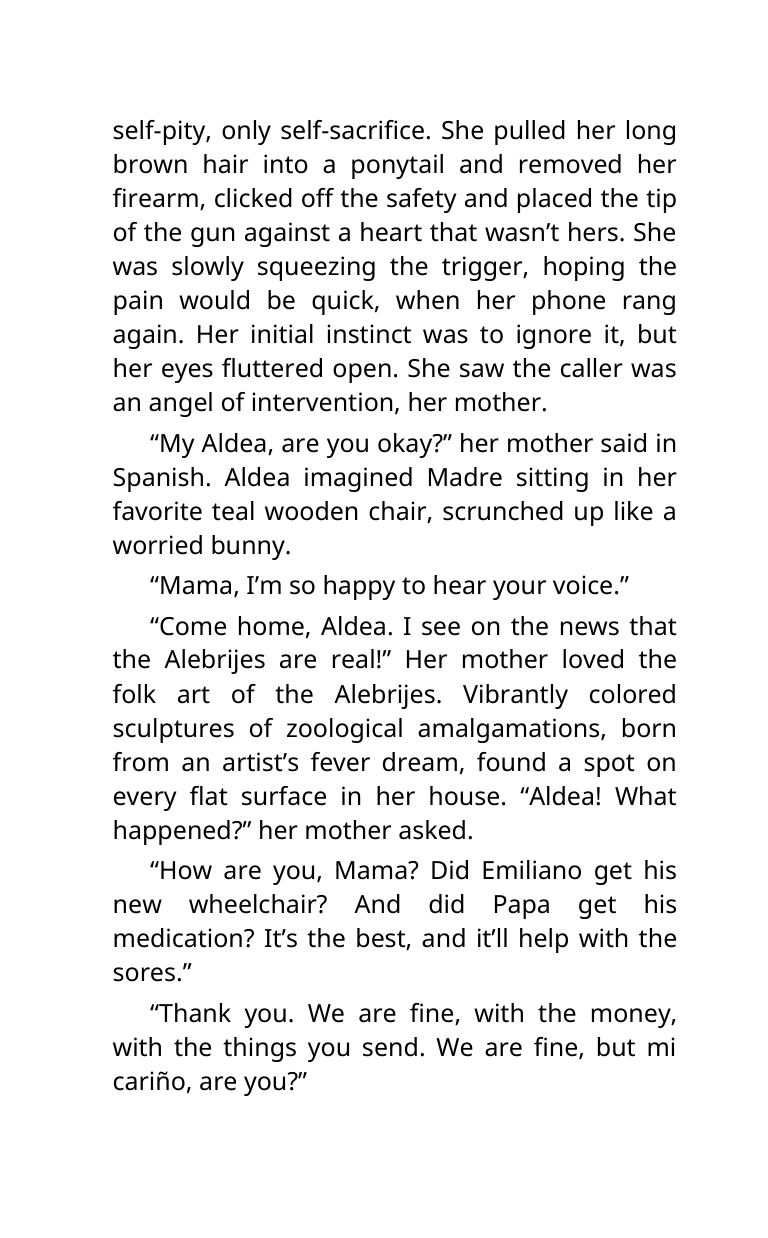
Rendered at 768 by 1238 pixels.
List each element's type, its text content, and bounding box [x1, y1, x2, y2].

text “Thank you. We are fine, with the money, with the things you send. We are fine, but mi cariño, are you?” [112, 995, 678, 1097]
text “My Aldea, are you okay?” her mother said in Spanish. Aldea imagined Madre sitting in her favorite teal wooden chair, scrunched up like a worried bunny. [112, 425, 678, 562]
text “Mama, I’m so happy to hear your voice.” [112, 568, 678, 602]
text “Come home, Aldea. I see on the news that the Alebrijes are real!” Her mother loved the folk art of the Alebrijes. Vibrantly colored sculptures of zoological amalgamations, born from an artist’s fever dream, found a spot on every flat surface in her house. “Aldea! What happened?” her mother asked. [112, 608, 678, 847]
text “How are you, Mama? Did Emiliano get his new wheelchair? And did Papa get his medication? It’s the best, and it’ll help with the sores.” [112, 853, 678, 989]
